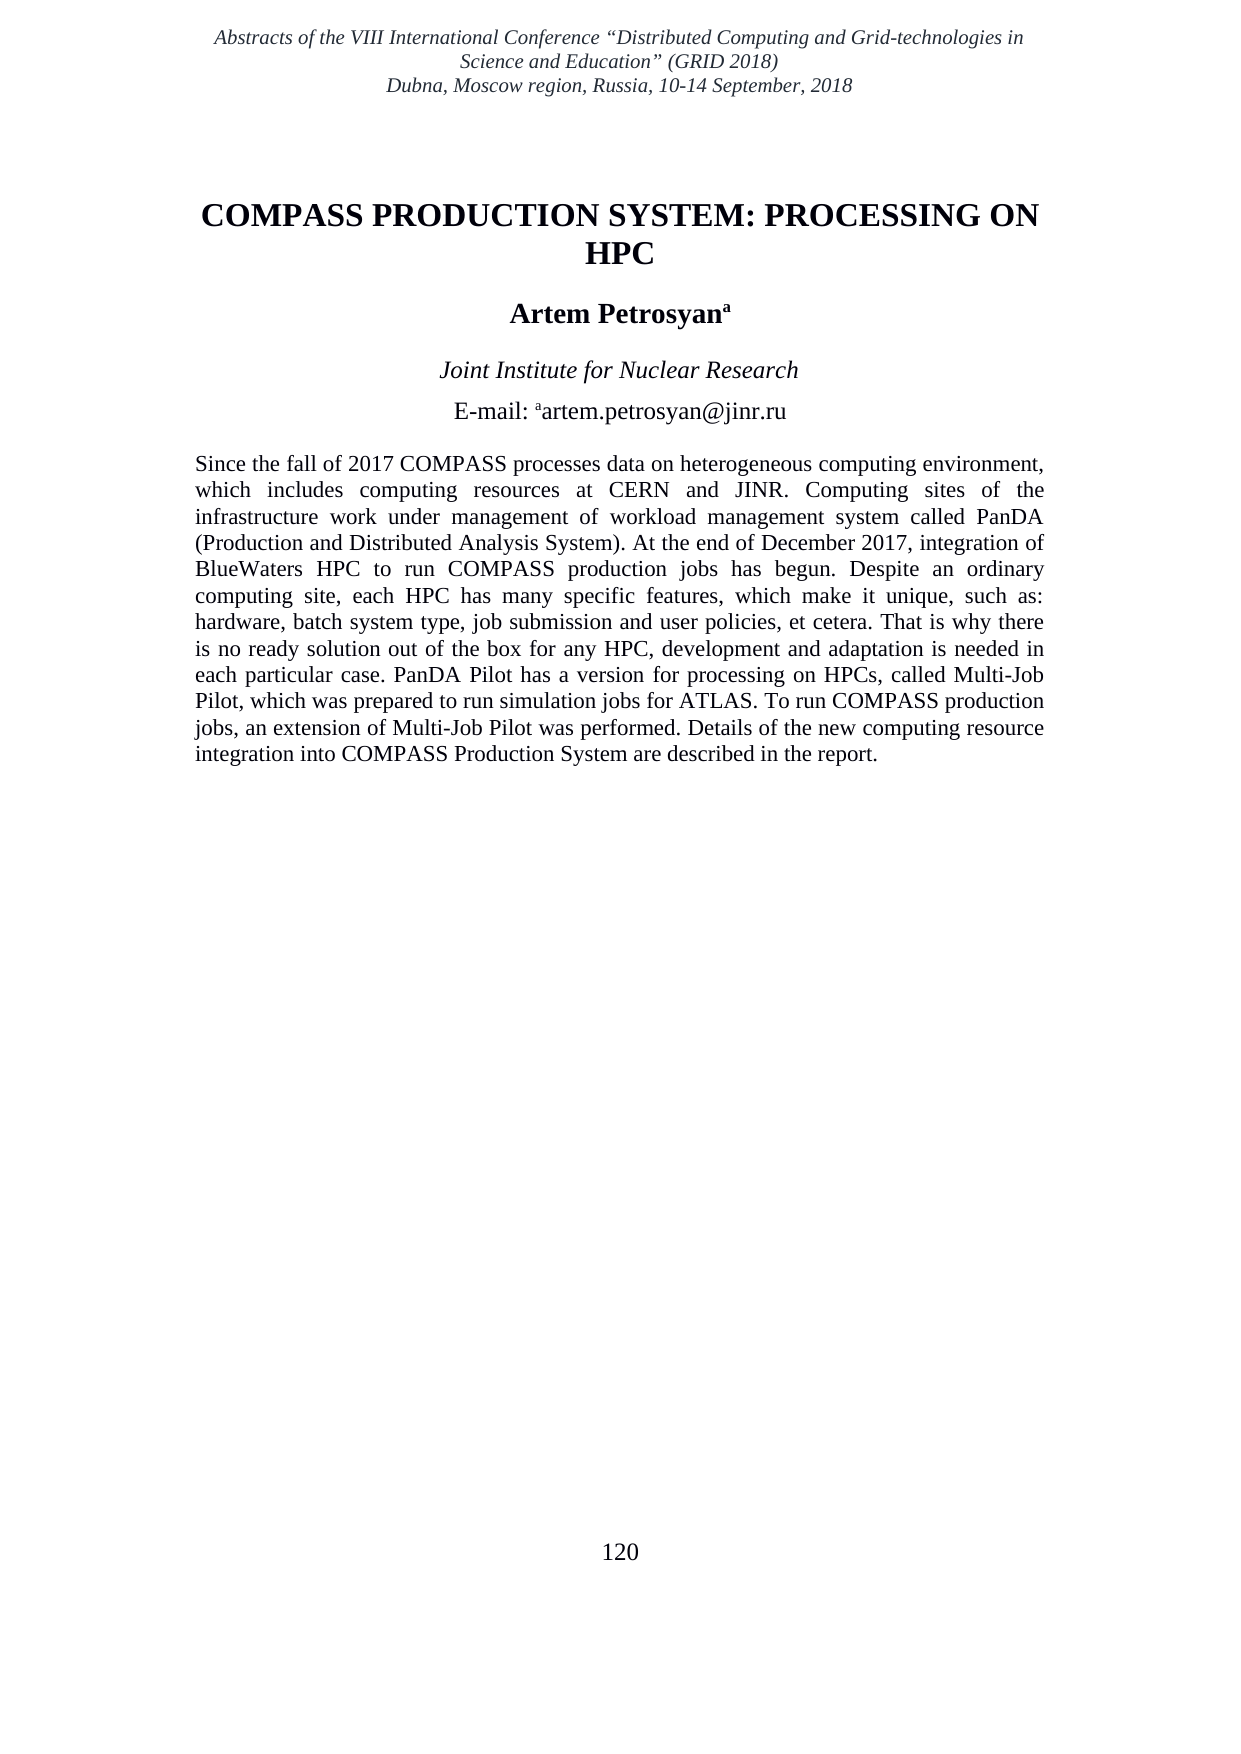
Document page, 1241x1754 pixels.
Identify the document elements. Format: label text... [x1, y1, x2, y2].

text Since the fall of 2017 COMPASS processes data on heterogeneous computing environment, which includes computing resources at CERN and JINR. Computing sites of the infrastructure work under management of workload management system called PanDA (Production and Distributed Analysis System). At the end of December 2017, integration of BlueWaters HPC to run COMPASS production jobs has begun. Despite an ordinary computing site, each HPC has many specific features, which make it unique, such as: hardware, batch system type, job submission and user policies, et cetera. That is why there is no ready solution out of the box for any HPC, development and adaptation is needed in each particular case. PanDA Pilot has a version for processing on HPCs, called Multi-Job Pilot, which was prepared to run simulation jobs for ATLAS. To run COMPASS production jobs, an extension of Multi-Job Pilot was performed. Details of the new computing resource integration into COMPASS Production System are described in the report. [195, 450, 1045, 766]
text E-mail: aartem.petrosyan@jinr.ru [195, 396, 1045, 425]
title COMPASS PRODUCTION SYSTEM: PROCESSING ON HPC [195, 195, 1045, 272]
text Artem Petrosyana [195, 297, 1045, 330]
text Joint Institute for Nuclear Research [195, 355, 1045, 384]
